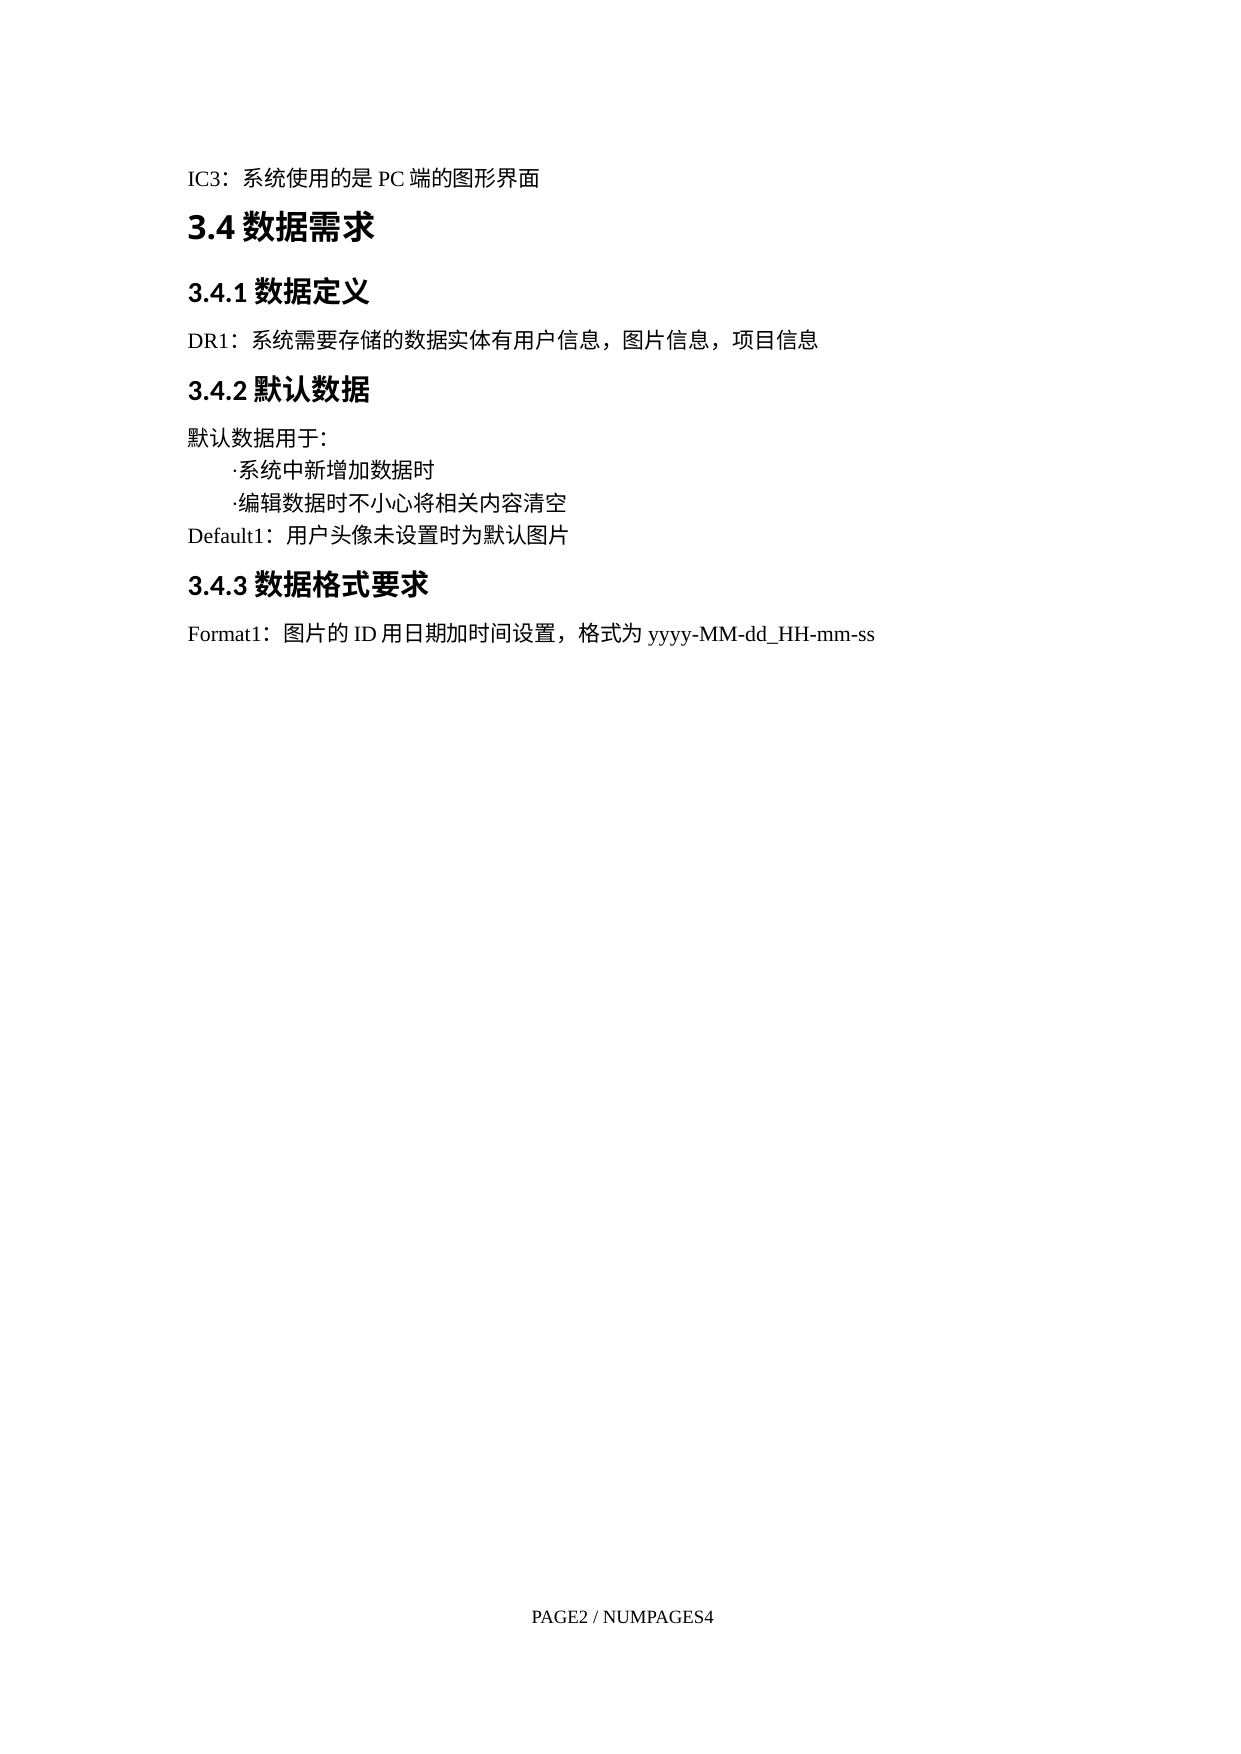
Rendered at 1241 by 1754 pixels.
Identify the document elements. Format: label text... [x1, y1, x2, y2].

text 3.4.1 数据定义 [187, 258, 1053, 323]
text ·编辑数据时不小心将相关内容清空 [187, 485, 1053, 518]
text 3.4.3 数据格式要求 Format1：图片的ID用日期加时间设置，格式为yyyy-MM-dd_HH-mm-ss [187, 550, 1053, 648]
text ·系统中新增加数据时 [187, 453, 1053, 485]
text 默认数据用于： [187, 420, 1053, 453]
text 3.4.2默认数据 [187, 355, 1053, 420]
text DR1：系统需要存储的数据实体有用户信息，图片信息，项目信息 [187, 323, 1053, 355]
text 3.4数据需求 [187, 193, 1053, 258]
text IC3：系统使用的是PC端的图形界面 [187, 160, 1053, 193]
text Default1：用户头像未设置时为默认图片 [187, 518, 1053, 550]
